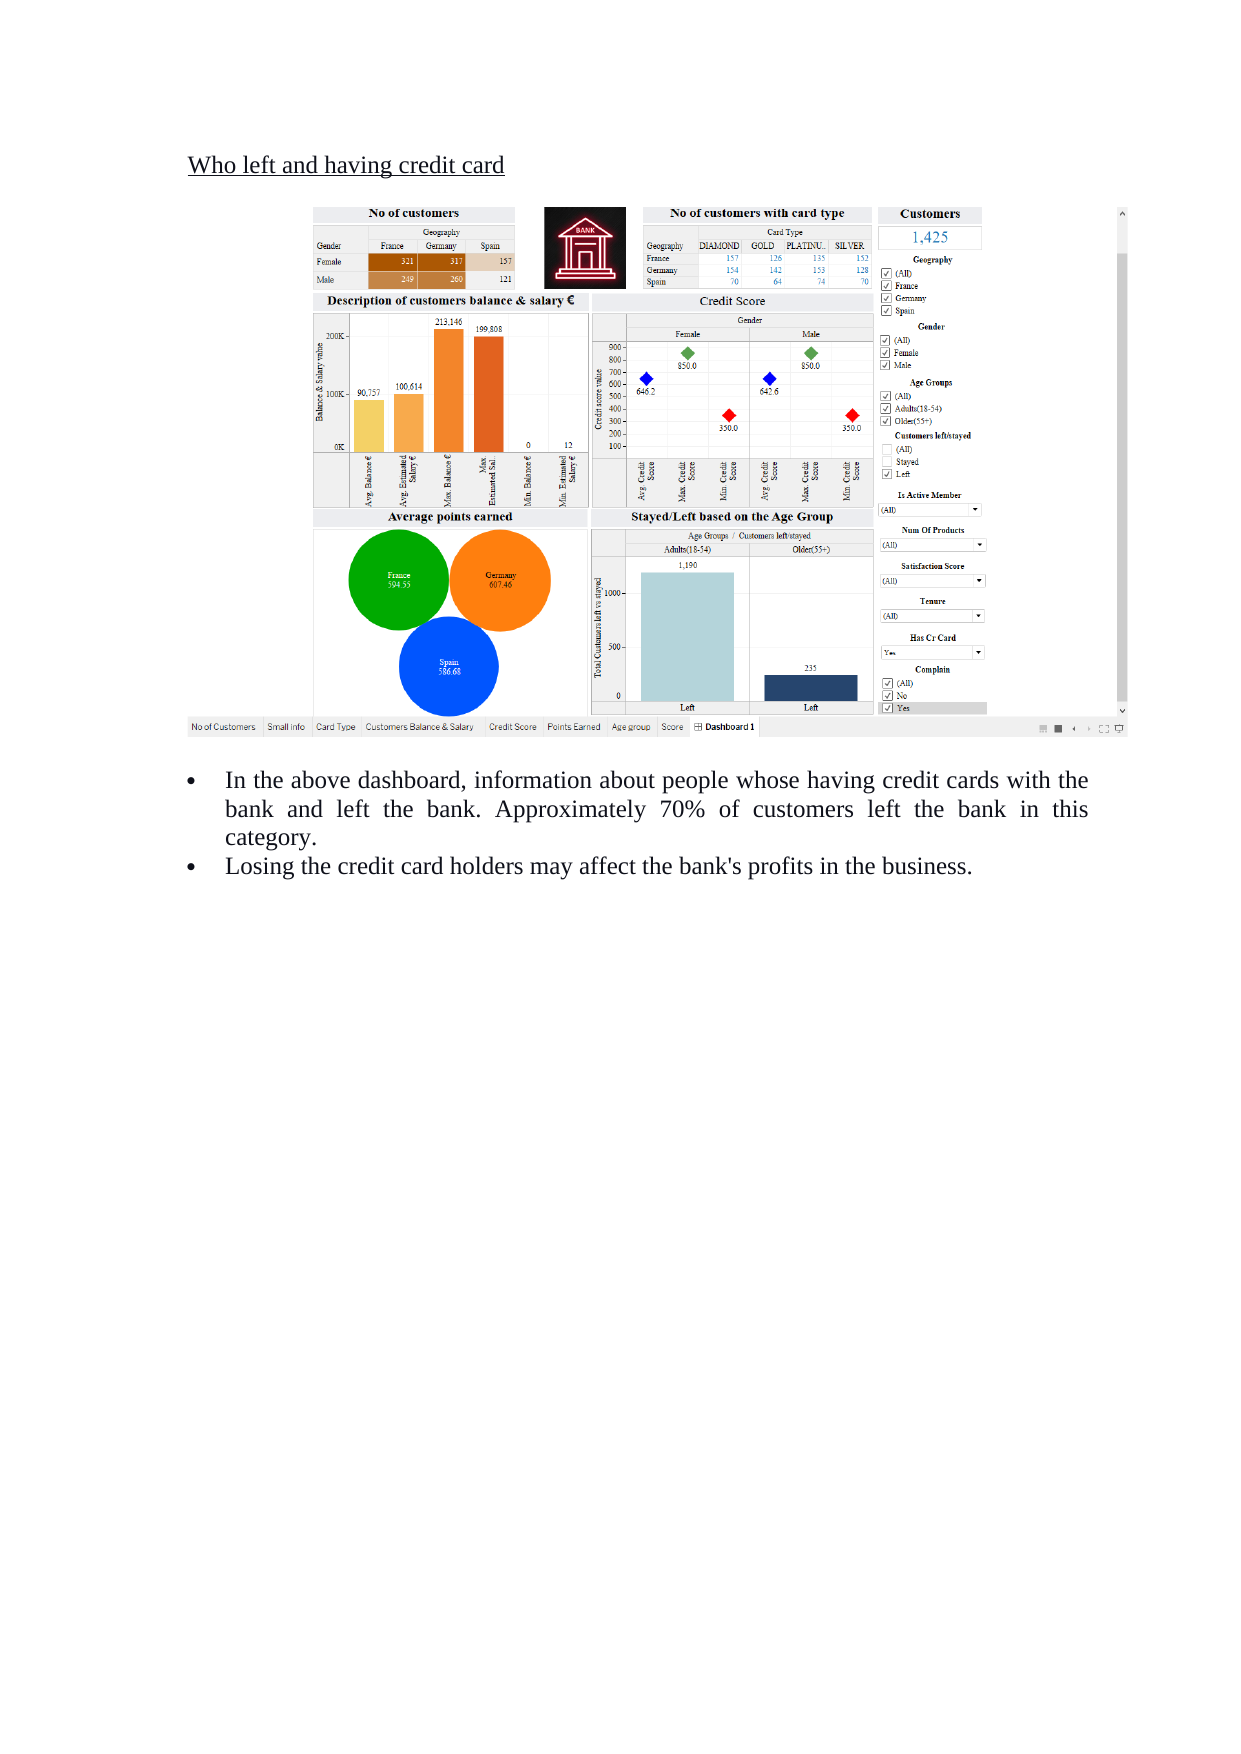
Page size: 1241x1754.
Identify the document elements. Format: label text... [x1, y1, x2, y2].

text Who left and having credit card [187, 150, 1090, 179]
list In the above dashboard, information about people whose having credit cards with the bank and left the bank. Approximately 70% of customers left the bank in this category. [187, 765, 1090, 851]
list Losing the credit card holders may affect the bank's profits in the business. [187, 851, 1090, 880]
picture [187, 207, 1128, 737]
